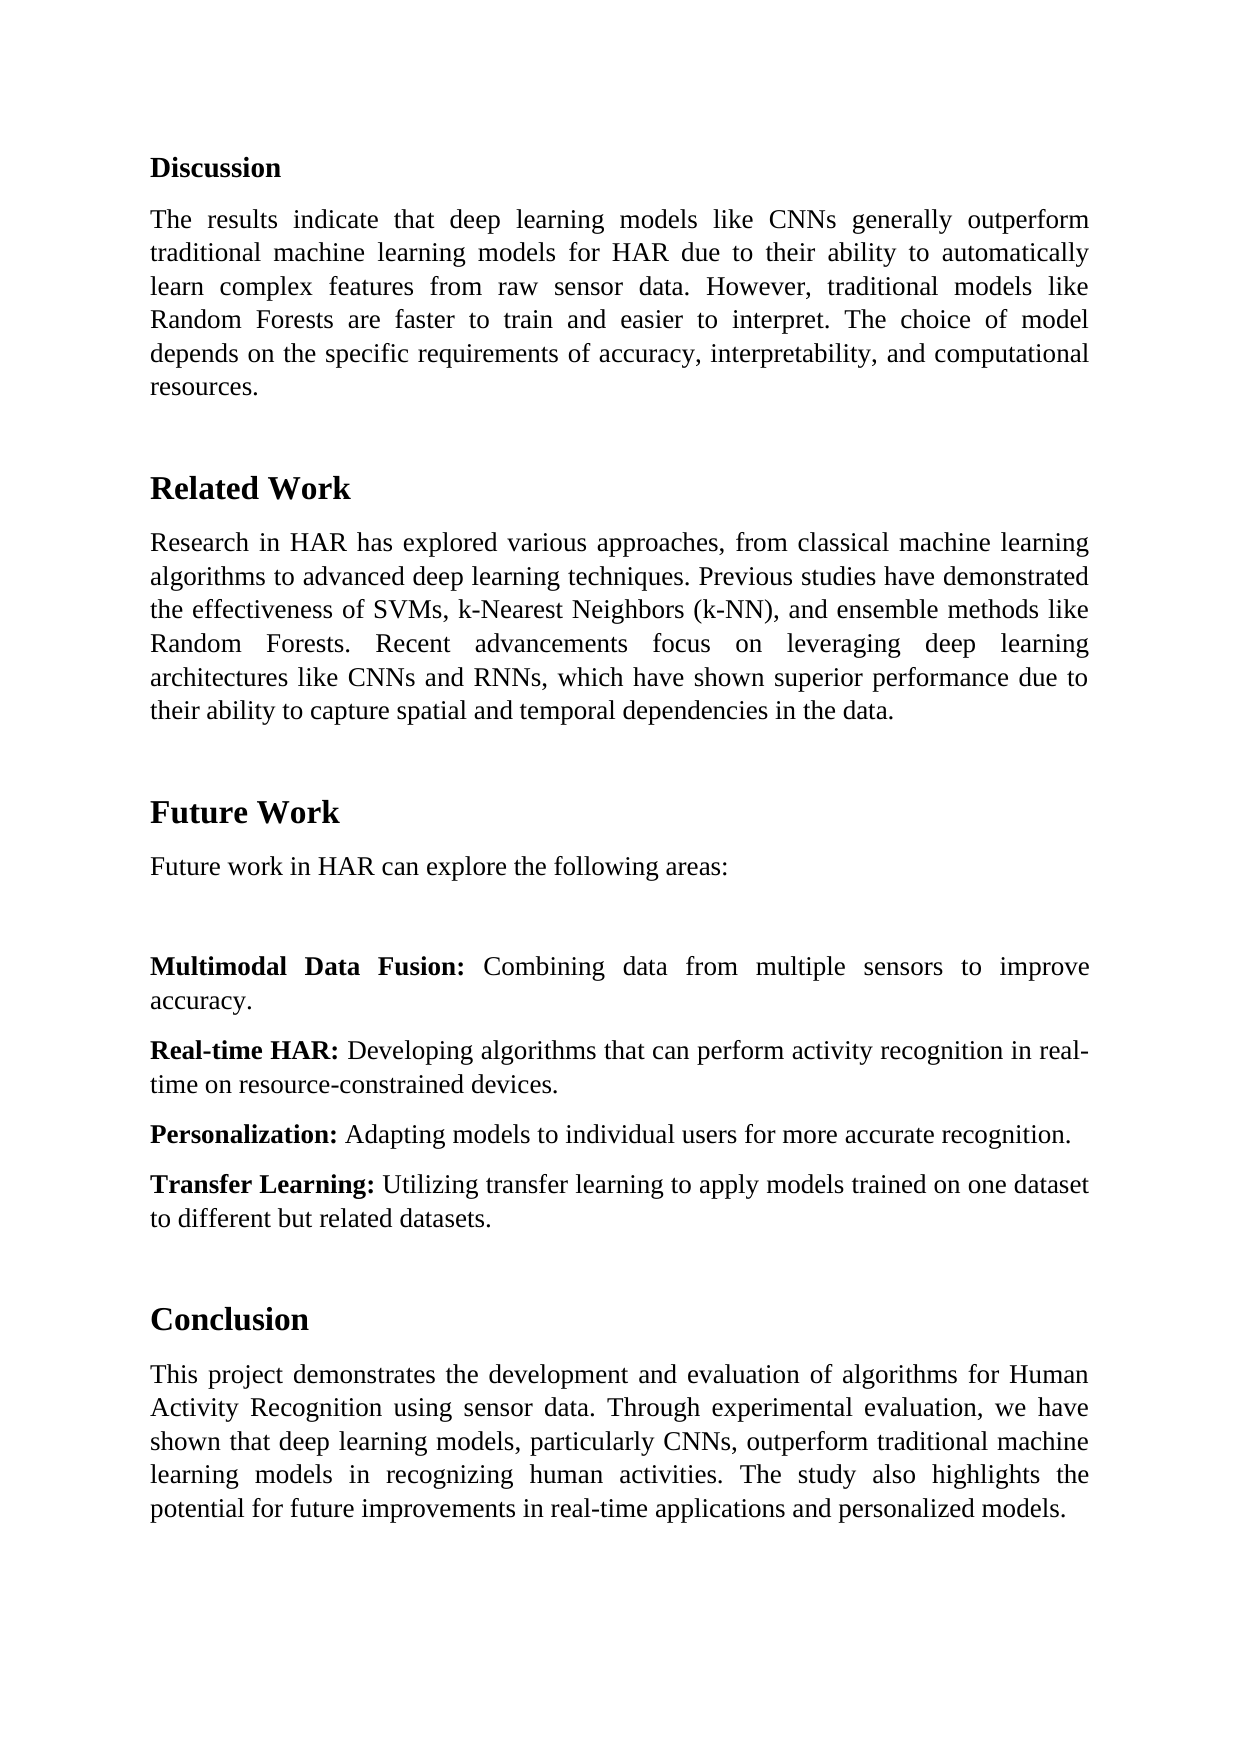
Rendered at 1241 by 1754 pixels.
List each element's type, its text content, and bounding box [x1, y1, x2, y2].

text Research in HAR has explored various approaches, from classical machine learning algorithms to advanced deep learning techniques. Previous studies have demonstrated the effectiveness of SVMs, k-Nearest Neighbors (k-NN), and ensemble methods like Random Forests. Recent advancements focus on leveraging deep learning architectures like CNNs and RNNs, which have shown superior performance due to their ability to capture spatial and temporal dependencies in the data. [150, 526, 1090, 725]
text Multimodal Data Fusion: Combining data from multiple sensors to improve accuracy. [150, 951, 1090, 1015]
text Future work in HAR can explore the following areas: [150, 850, 1090, 881]
text This project demonstrates the development and evaluation of algorithms for Human Activity Recognition using sensor data. Through experimental evaluation, we have shown that deep learning models, particularly CNNs, outperform traditional machine learning models in recognizing human activities. The study also highlights the potential for future improvements in real-time applications and personalized models. [150, 1358, 1090, 1523]
text Real-time HAR: Developing algorithms that can perform activity recognition in real-time on resource-constrained devices. [150, 1034, 1090, 1099]
text Conclusion [150, 1300, 1090, 1338]
text Future Work [150, 792, 1090, 830]
text Related Work [150, 468, 1090, 507]
text Transfer Learning: Utilizing transfer learning to apply models trained on one dataset to different but related datasets. [150, 1168, 1090, 1233]
text Personalization: Adapting models to individual users for more accurate recognition. [150, 1118, 1090, 1149]
text The results indicate that deep learning models like CNNs generally outperform traditional machine learning models for HAR due to their ability to automatically learn complex features from raw sensor data. However, traditional models like Random Forests are faster to train and easier to interpret. The choice of model depends on the specific requirements of accuracy, interpretability, and computational resources. [150, 203, 1090, 402]
text Discussion [150, 150, 1090, 183]
